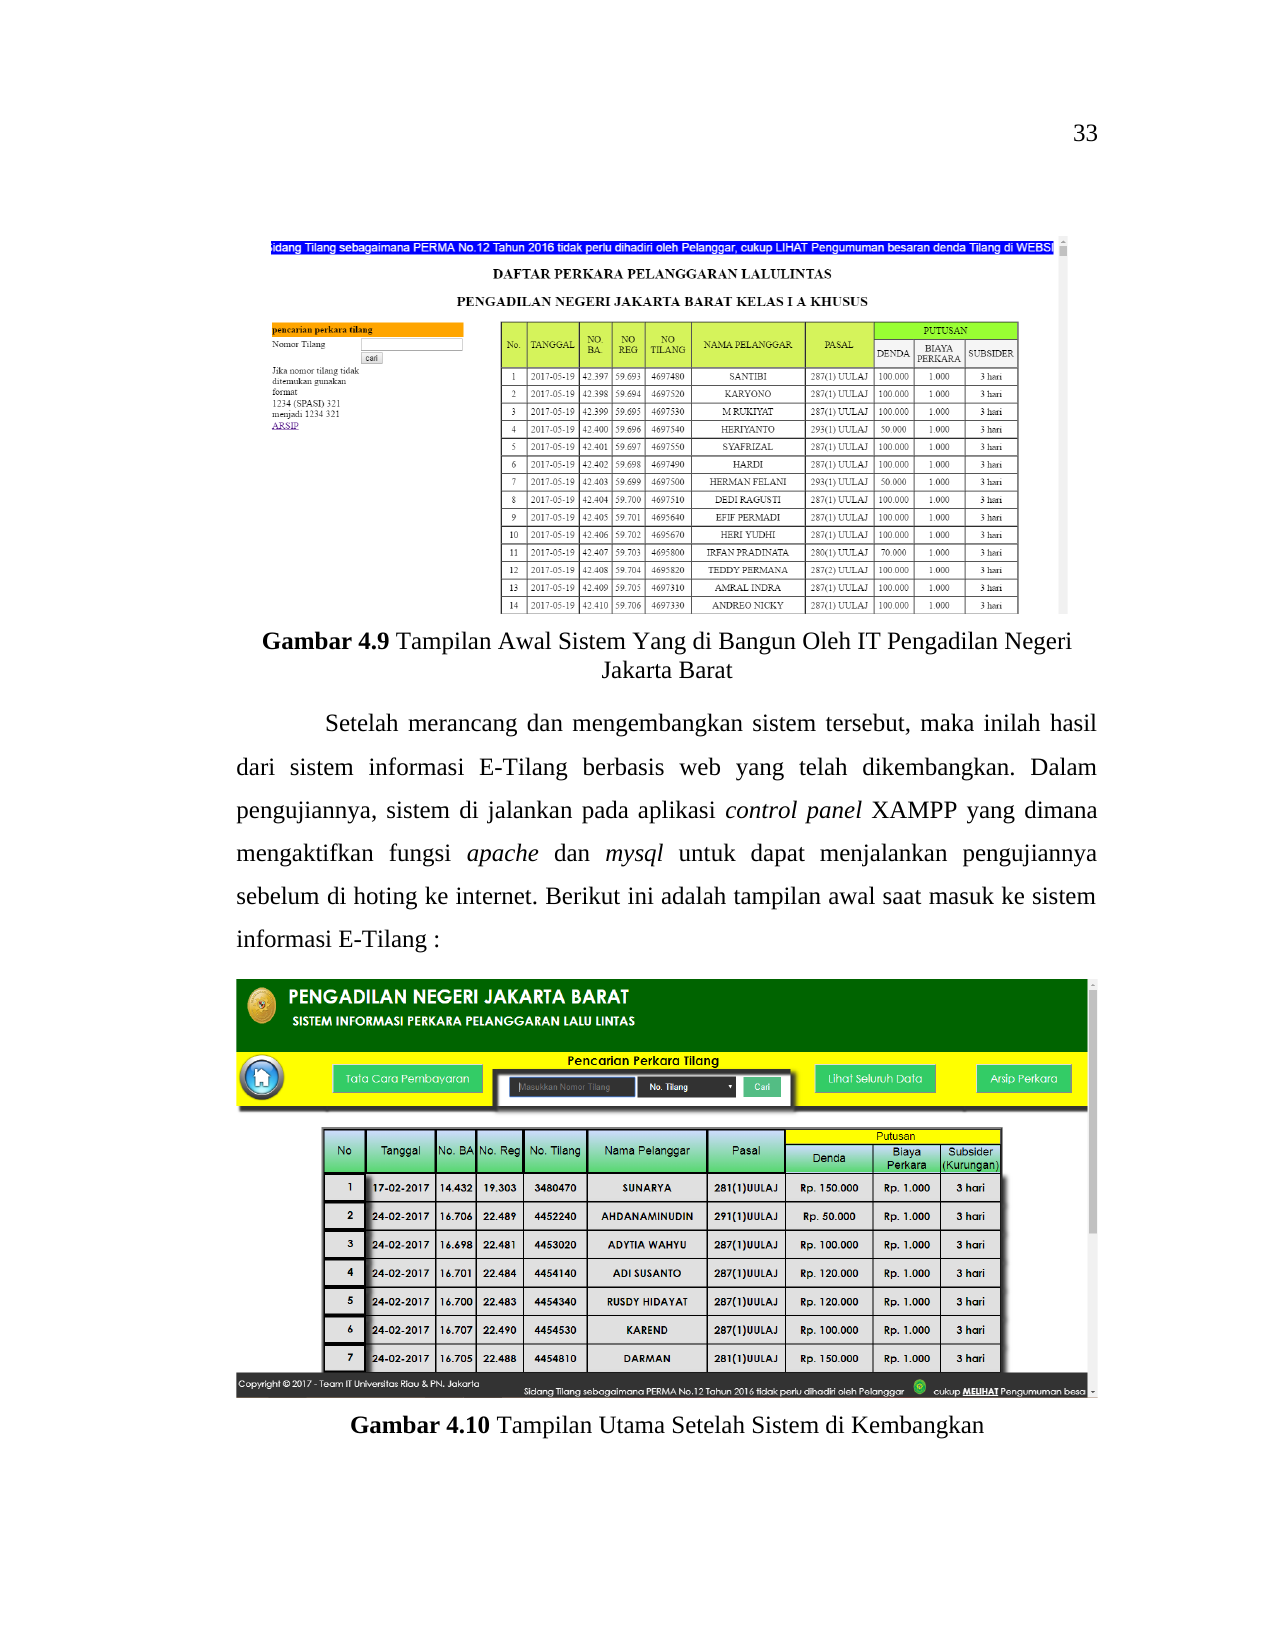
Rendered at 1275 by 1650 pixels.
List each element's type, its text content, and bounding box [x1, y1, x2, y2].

list Gambar 4.10 Tampilan Utama Setelah Sistem di Kembangkan [236, 1410, 1098, 1439]
picture [236, 979, 1098, 1398]
picture [266, 236, 1068, 614]
list Setelah merancang dan mengembangkan sistem tersebut, maka inilah hasil dari sistem informasi E-Tilang berbasis web yang telah dikembangkan. Dalam pengujiannya, sistem di jalankan pada aplikasi control panel XAMPP yang dimana mengaktifkan fungsi apache dan mysql untuk dapat menjalankan pengujiannya sebelum di hoting ke internet. Berikut ini adalah tampilan awal saat masuk ke sistem informasi E-Tilang : [236, 708, 1098, 953]
list Gambar 4.9 Tampilan Awal Sistem Yang di Bangun Oleh IT Pengadilan Negeri Jakarta Barat [236, 626, 1098, 683]
